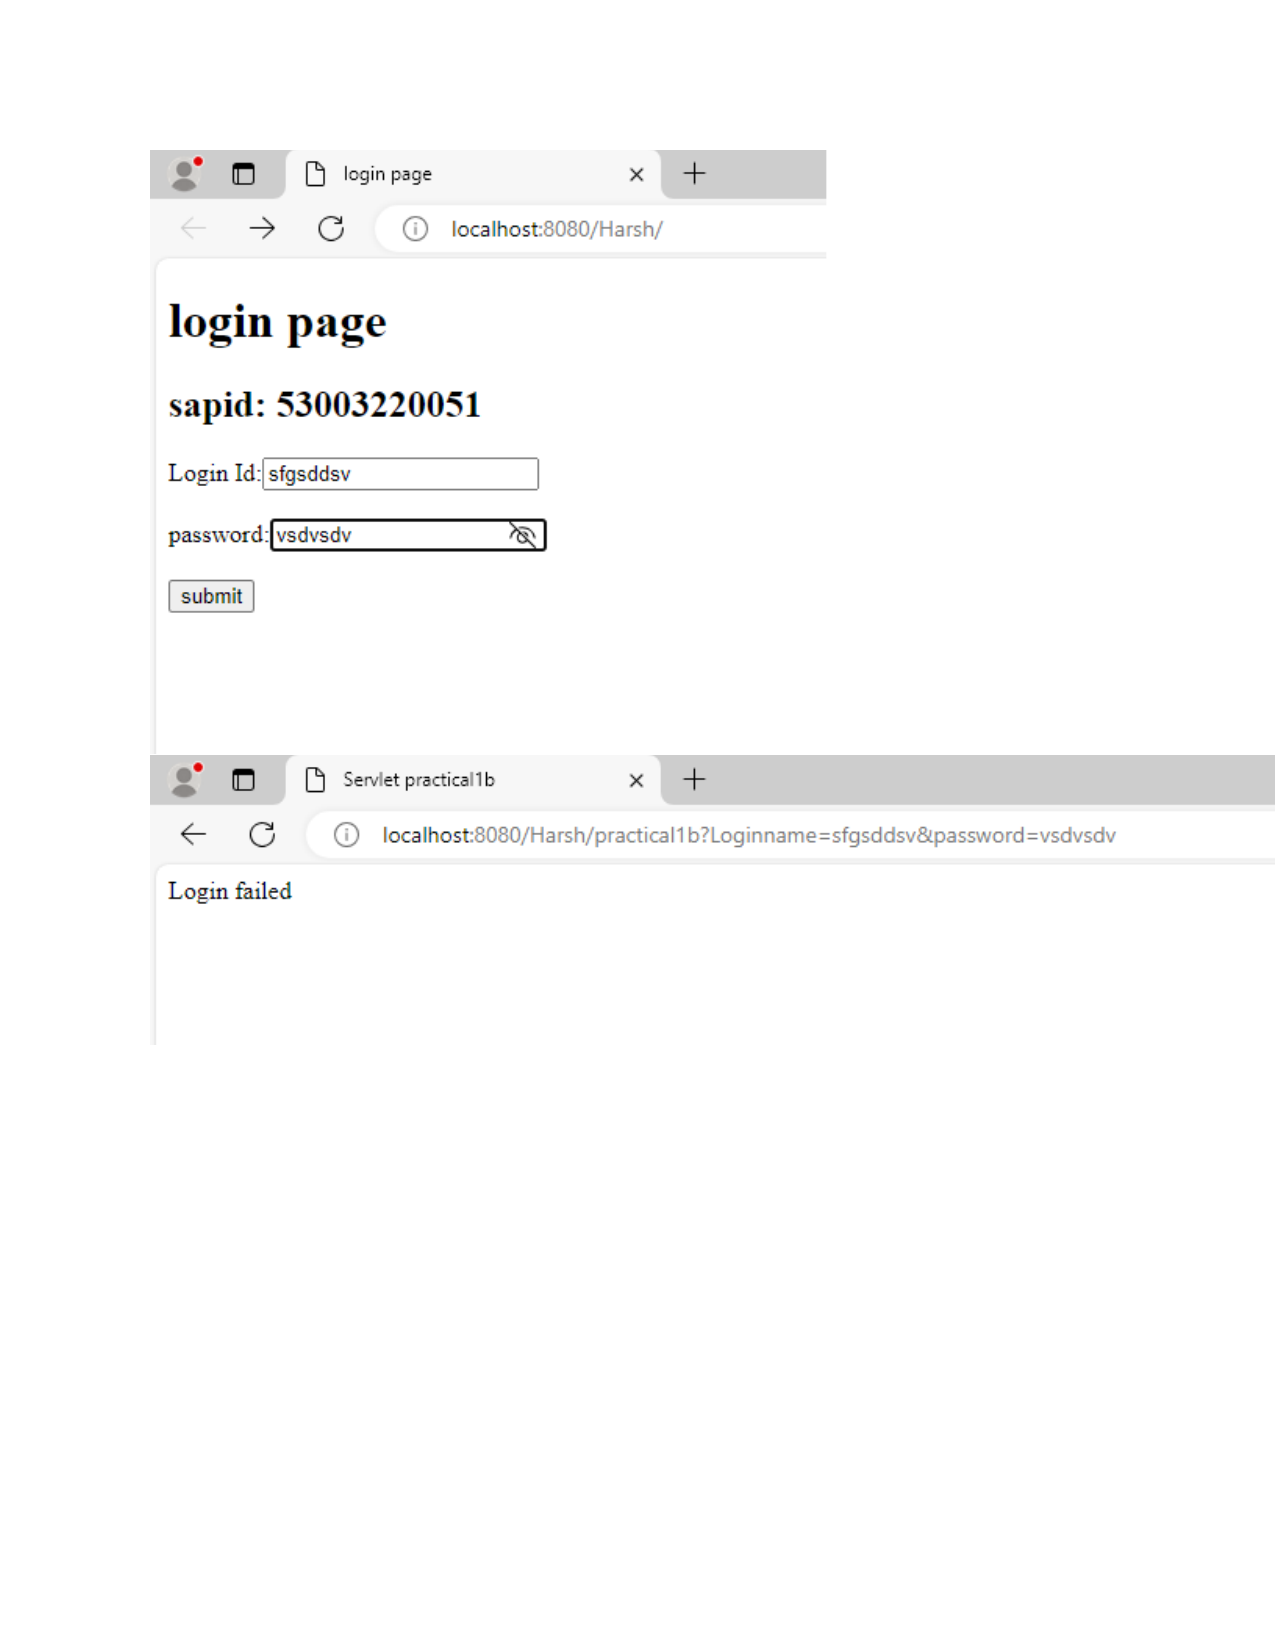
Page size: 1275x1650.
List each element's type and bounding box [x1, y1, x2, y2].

picture [150, 755, 1275, 1045]
picture [150, 150, 827, 754]
